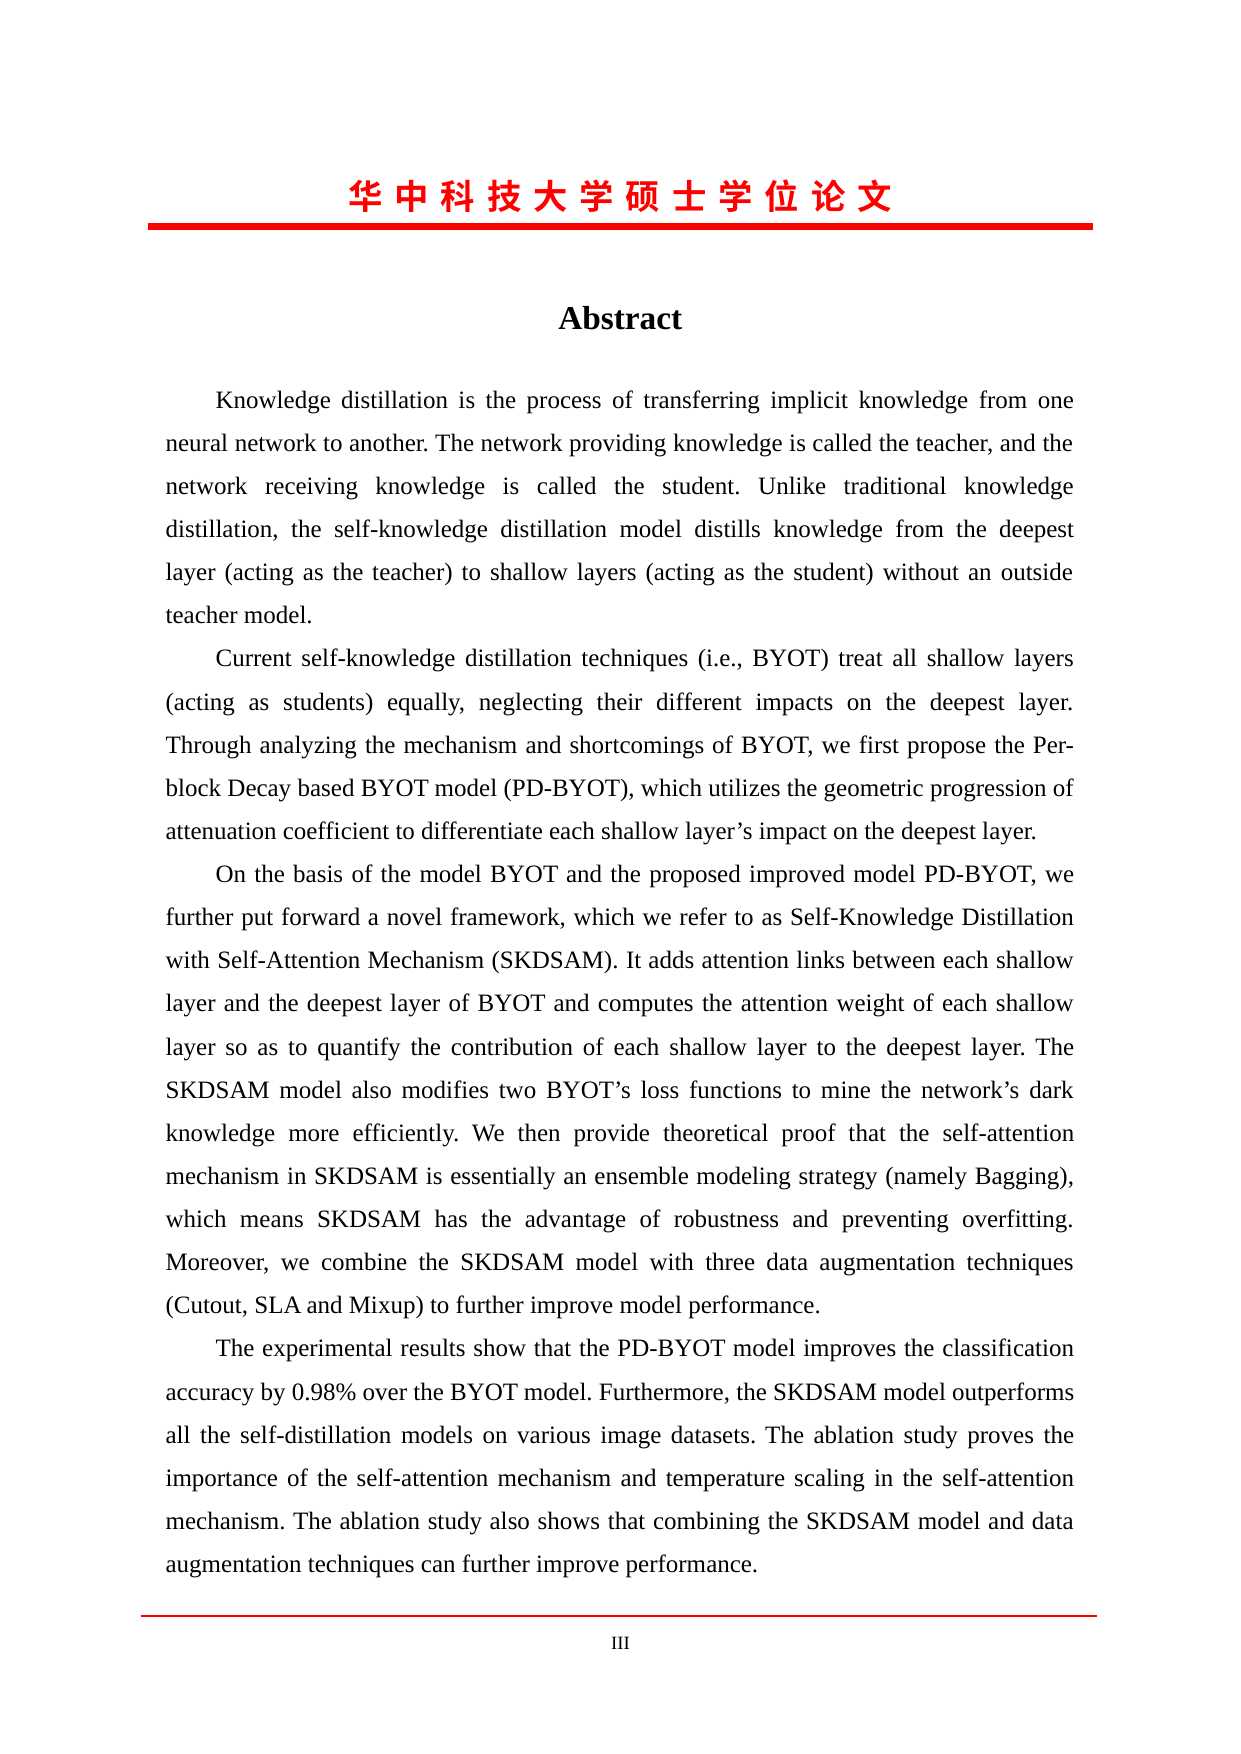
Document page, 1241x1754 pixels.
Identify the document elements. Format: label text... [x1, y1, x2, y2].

text Knowledge distillation is the process of transferring implicit knowledge from one neural network to another. The network providing knowledge is called the teacher, and the network receiving knowledge is called the student. Unlike traditional knowledge distillation, the self-knowledge distillation model distills knowledge from the deepest layer (acting as the teacher) to shallow layers (acting as the student) without an outside teacher model. [165, 385, 1075, 629]
subtitle Abstract [165, 298, 1075, 336]
text The experimental results show that the PD-BYOT model improves the classification accuracy by 0.98% over the BYOT model. Furthermore, the SKDSAM model outperforms all the self-distillation models on various image datasets. The ablation study proves the importance of the self-attention mechanism and temperature scaling in the self-attention mechanism. The ablation study also shows that combining the SKDSAM model and data augmentation techniques can further improve performance. [165, 1333, 1075, 1578]
text Current self-knowledge distillation techniques (i.e., BYOT) treat all shallow layers (acting as students) equally, neglecting their different impacts on the deepest layer. Through analyzing the mechanism and shortcomings of BYOT, we first propose the Per-block Decay based BYOT model (PD-BYOT), which utilizes the geometric progression of attenuation coefficient to differentiate each shallow layer’s impact on the deepest layer. [165, 643, 1075, 845]
text On the basis of the model BYOT and the proposed improved model PD-BYOT, we further put forward a novel framework, which we refer to as Self-Knowledge Distillation with Self-Attention Mechanism (SKDSAM). It adds attention links between each shallow layer and the deepest layer of BYOT and computes the attention weight of each shallow layer so as to quantify the contribution of each shallow layer to the deepest layer. The SKDSAM model also modifies two BYOT’s loss functions to mine the network’s dark knowledge more efficiently. We then provide theoretical proof that the self-attention mechanism in SKDSAM is essentially an ensemble modeling strategy (namely Bagging), which means SKDSAM has the advantage of robustness and preventing overfitting. Moreover, we combine the SKDSAM model with three data augmentation techniques (Cutout, SLA and Mixup) to further improve model performance. [165, 859, 1075, 1319]
